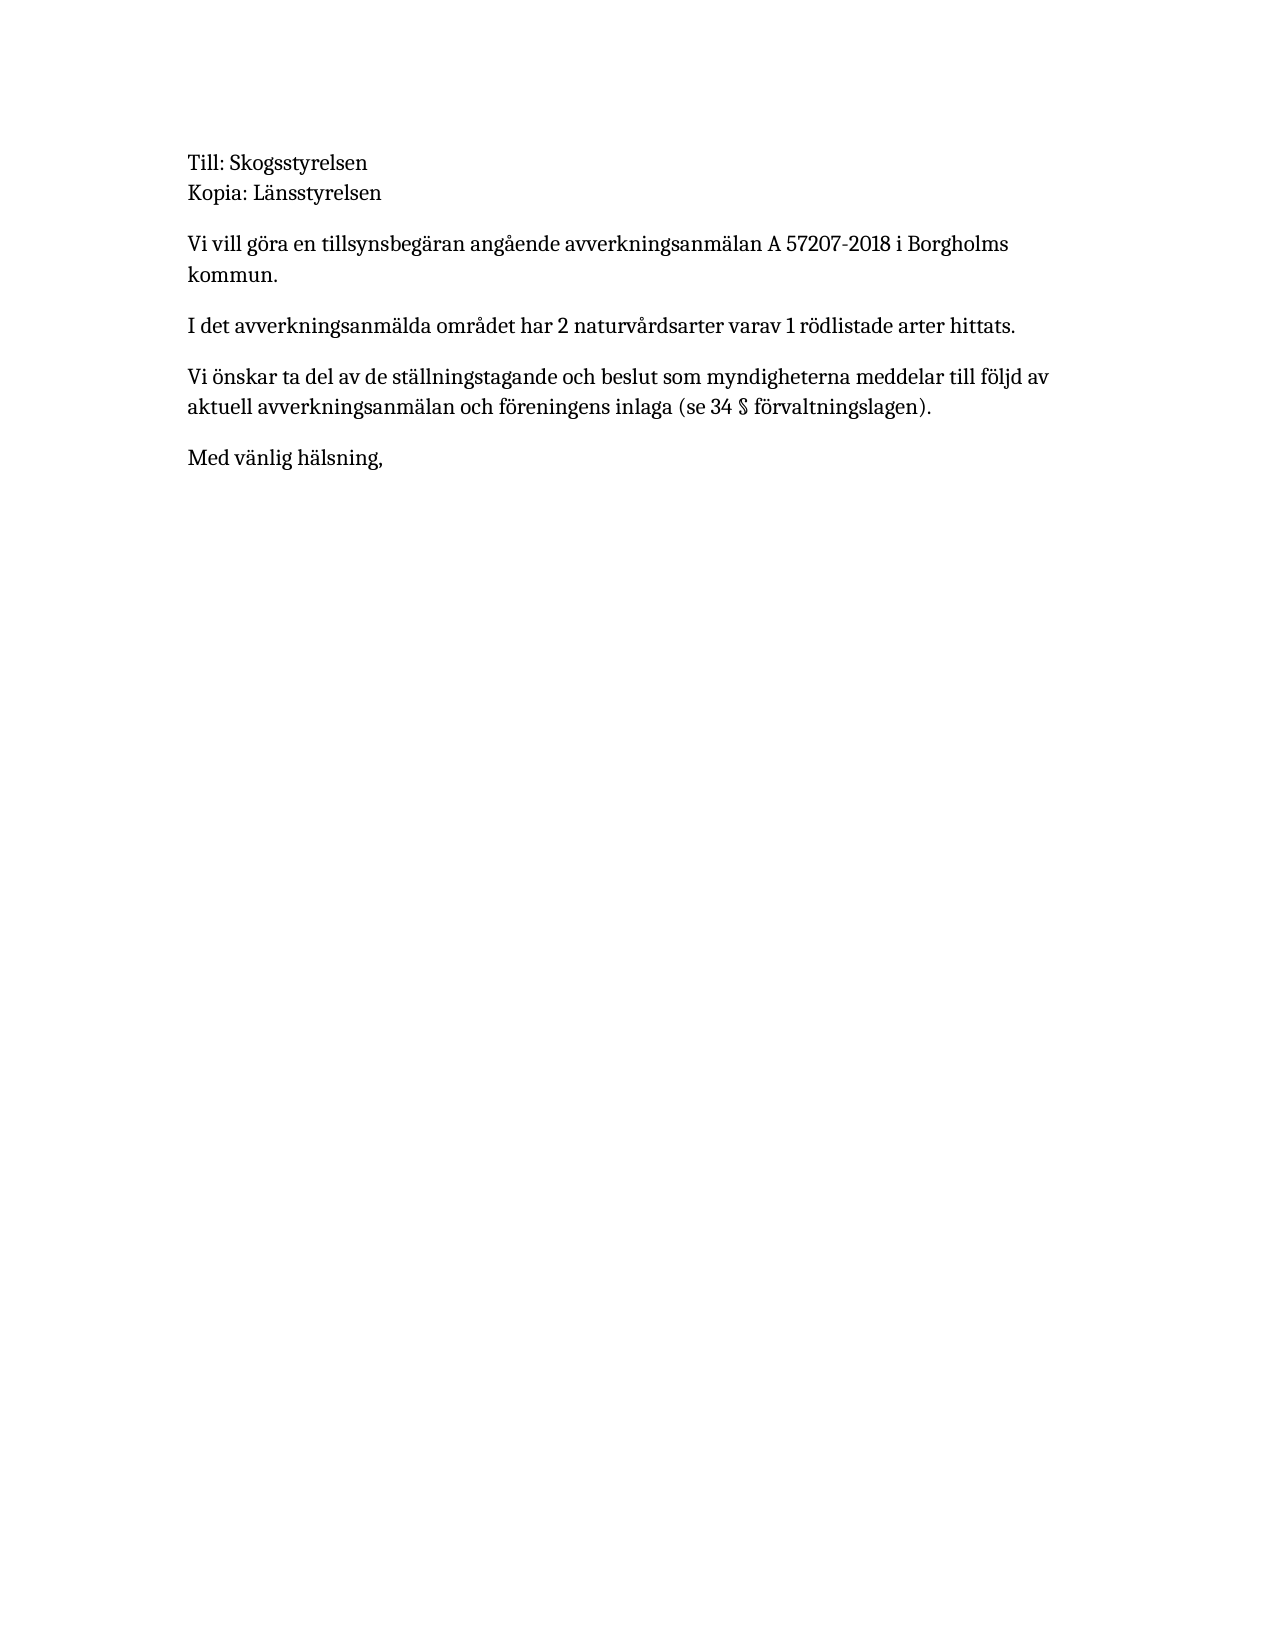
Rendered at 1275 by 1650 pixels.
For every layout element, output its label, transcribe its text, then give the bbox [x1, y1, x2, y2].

text Vi vill göra en tillsynsbegäran angående avverkningsanmälan A 57207-2018 i Borgholms kommun. [187, 231, 1087, 288]
text I det avverkningsanmälda området har 2 naturvårdsarter varav 1 rödlistade arter hittats. [187, 312, 1087, 339]
text Med vänlig hälsning, [187, 445, 1087, 501]
text Till: Skogsstyrelsen Kopia: Länsstyrelsen [187, 150, 1087, 207]
text Vi önskar ta del av de ställningstagande och beslut som myndigheterna meddelar till följd av aktuell avverkningsanmälan och föreningens inlaga (se 34 § förvaltningslagen). [187, 363, 1087, 420]
